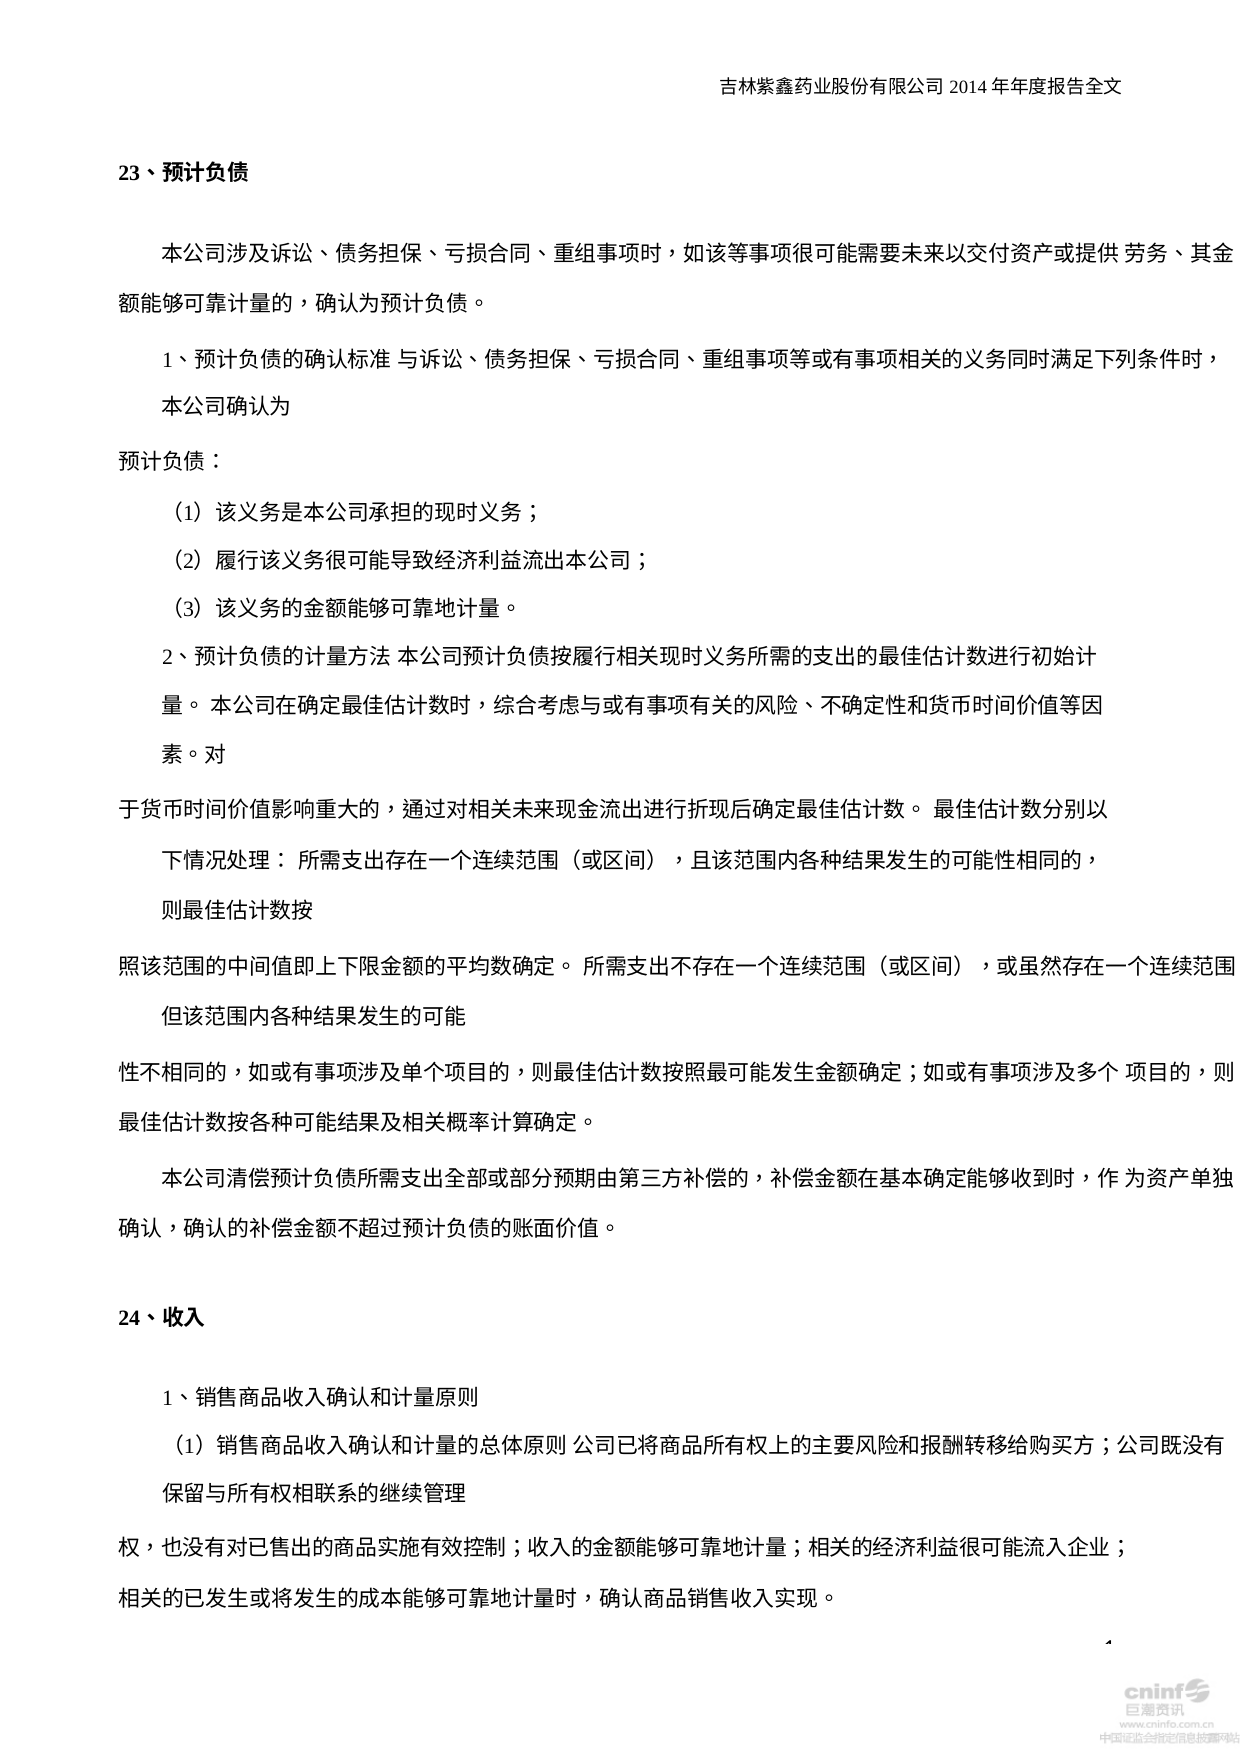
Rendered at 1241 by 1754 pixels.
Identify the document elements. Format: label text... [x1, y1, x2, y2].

subtitle 24、收入 [118, 1301, 1240, 1331]
text 照该范围的中间值即上下限金额的平均数确定。 所需支出不存在一个连续范围（或区间），或虽然存在一个连续范围但该范围内各种结果发生的可能 [118, 951, 1240, 1031]
text 本公司涉及诉讼、债务担保、亏损合同、重组事项时，如该等事项很可能需要未来以交付资产或提供 劳务、其金额能够可靠计量的，确认为预计负债。 [118, 238, 1240, 318]
text 权，也没有对已售出的商品实施有效控制；收入的金额能够可靠地计量；相关的经济利益很可能流入企业； 相关的已发生或将发生的成本能够可靠地计量时，确认商品销售收入实现。 [118, 1532, 1134, 1613]
picture [1099, 1673, 1241, 1754]
text 性不相同的，如或有事项涉及单个项目的，则最佳估计数按照最可能发生金额确定；如或有事项涉及多个 项目的，则最佳估计数按各种可能结果及相关概率计算确定。 [118, 1057, 1240, 1137]
text 1、销售商品收入确认和计量原则 [162, 1382, 1240, 1412]
text （1）销售商品收入确认和计量的总体原则 公司已将商品所有权上的主要风险和报酬转移给购买方；公司既没有保留与所有权相联系的继续管理 [162, 1430, 1240, 1508]
text 于货币时间价值影响重大的，通过对相关未来现金流出进行折现后确定最佳估计数。 最佳估计数分别以下情况处理： 所需支出存在一个连续范围（或区间），且该范围内各种结果发生的可能性相同的，则最佳估计数按 [118, 794, 1124, 925]
subtitle 23、预计负债 [118, 157, 1240, 187]
text 1、预计负债的确认标准 与诉讼、债务担保、亏损合同、重组事项等或有事项相关的义务同时满足下列条件时，本公司确认为 [161, 344, 1240, 421]
text （2）履行该义务很可能导致经济利益流出本公司； [161, 545, 1240, 574]
text 本公司清偿预计负债所需支出全部或部分预期由第三方补偿的，补偿金额在基本确定能够收到时，作 为资产单独确认，确认的补偿金额不超过预计负债的账面价值。 [118, 1163, 1240, 1243]
text （3）该义务的金额能够可靠地计量。 [161, 593, 1240, 623]
text 预计负债： [118, 446, 1240, 476]
text 2、预计负债的计量方法 本公司预计负债按履行相关现时义务所需的支出的最佳估计数进行初始计量。 本公司在确定最佳估计数时，综合考虑与或有事项有关的风险、不确定性和货币时间价值等因素。对 [161, 641, 1124, 769]
text （1）该义务是本公司承担的现时义务； [161, 496, 1240, 526]
